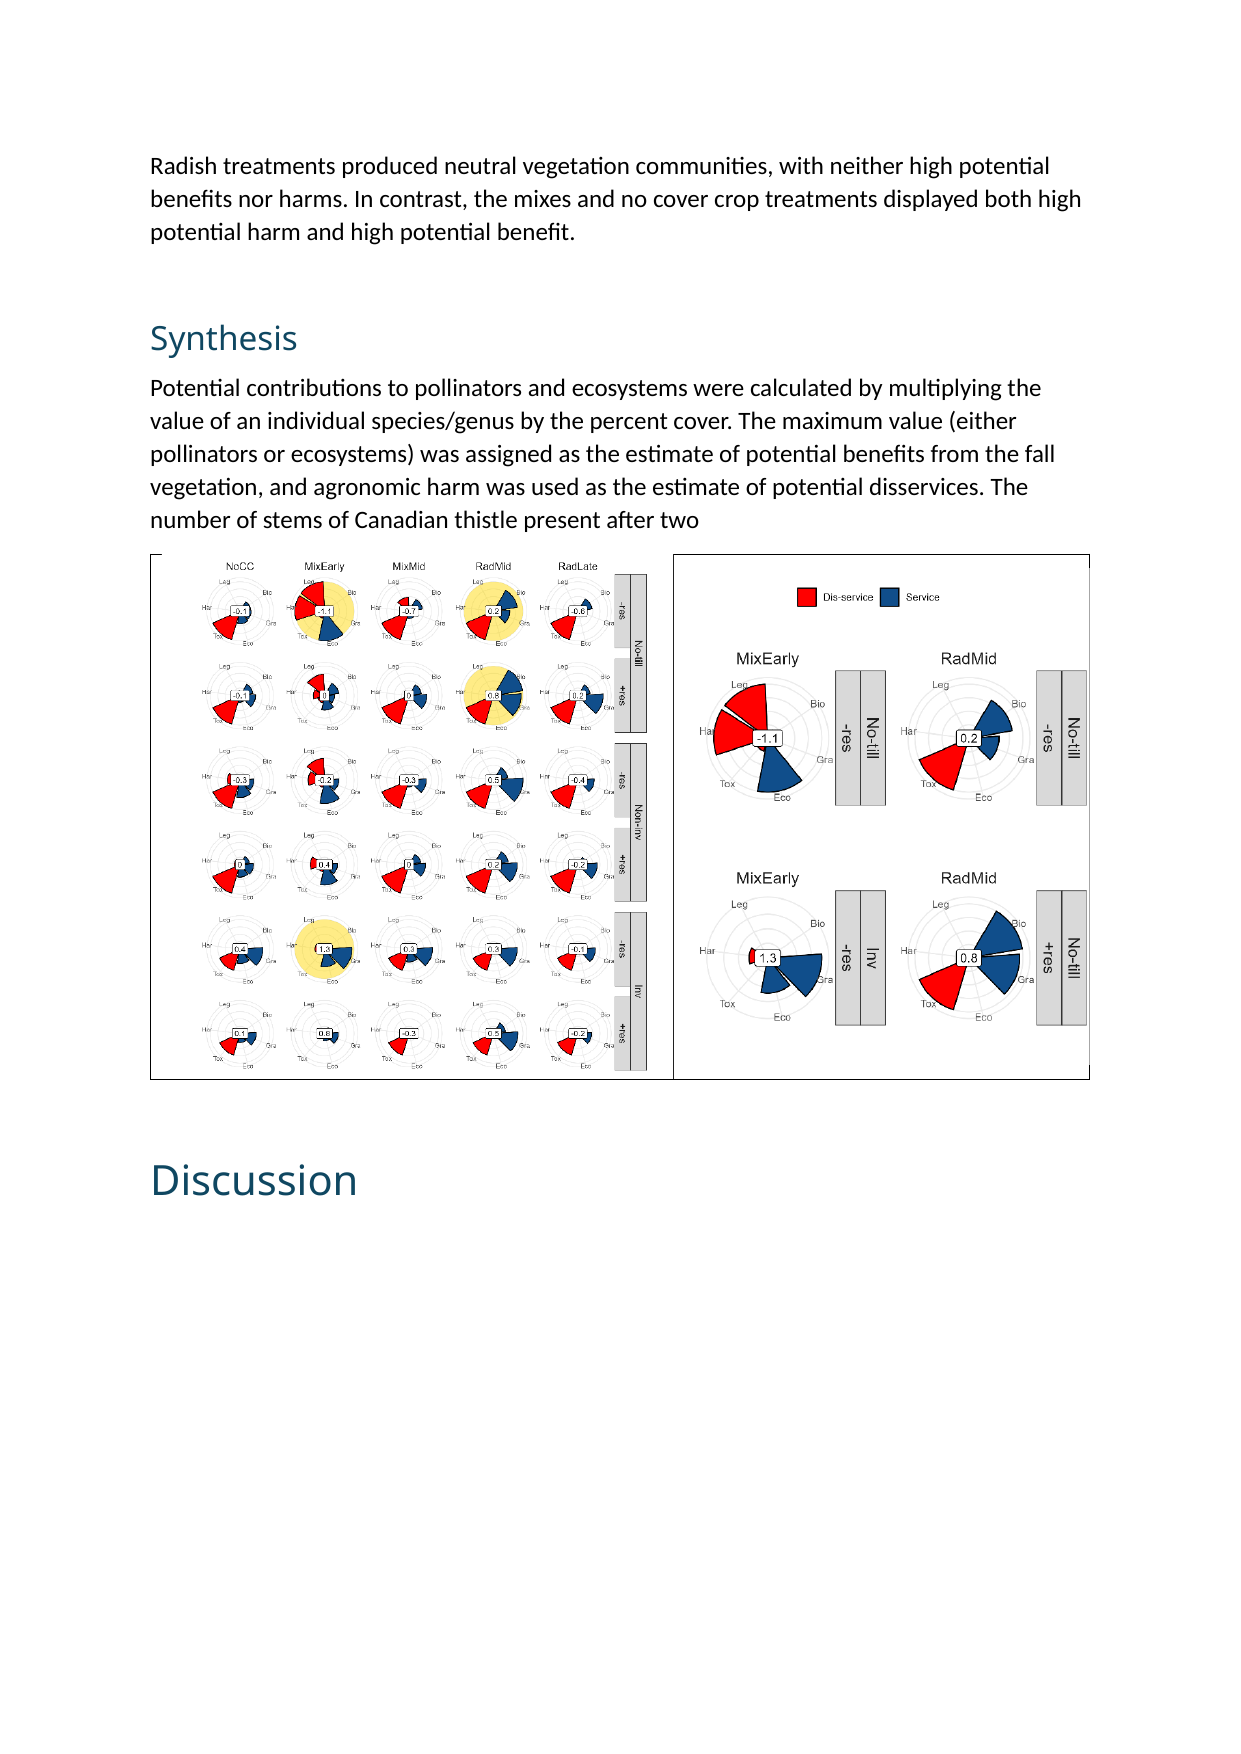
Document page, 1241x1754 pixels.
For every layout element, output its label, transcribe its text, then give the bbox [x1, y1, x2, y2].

picture [684, 568, 1090, 1065]
table_header [674, 555, 1089, 1078]
table_header [151, 555, 161, 1078]
text Radish treatments produced neutral vegetation communities, with neither high potential benefits nor harms. In contrast, the mixes and no cover crop treatments displayed both high potential harm and high potential benefit. [150, 150, 1090, 246]
picture [161, 554, 674, 1079]
subtitle Discussion [150, 1151, 1090, 1208]
text Potential contributions to pollinators and ecosystems were calculated by multiplying the value of an individual species/genus by the percent cover. The maximum value (either pollinators or ecosystems) was assigned as the estimate of potential benefits from the fall vegetation, and agronomic harm was used as the estimate of potential disservices. The number of stems of Canadian thistle present after two [150, 372, 1090, 534]
subtitle Synthesis [150, 315, 1090, 360]
